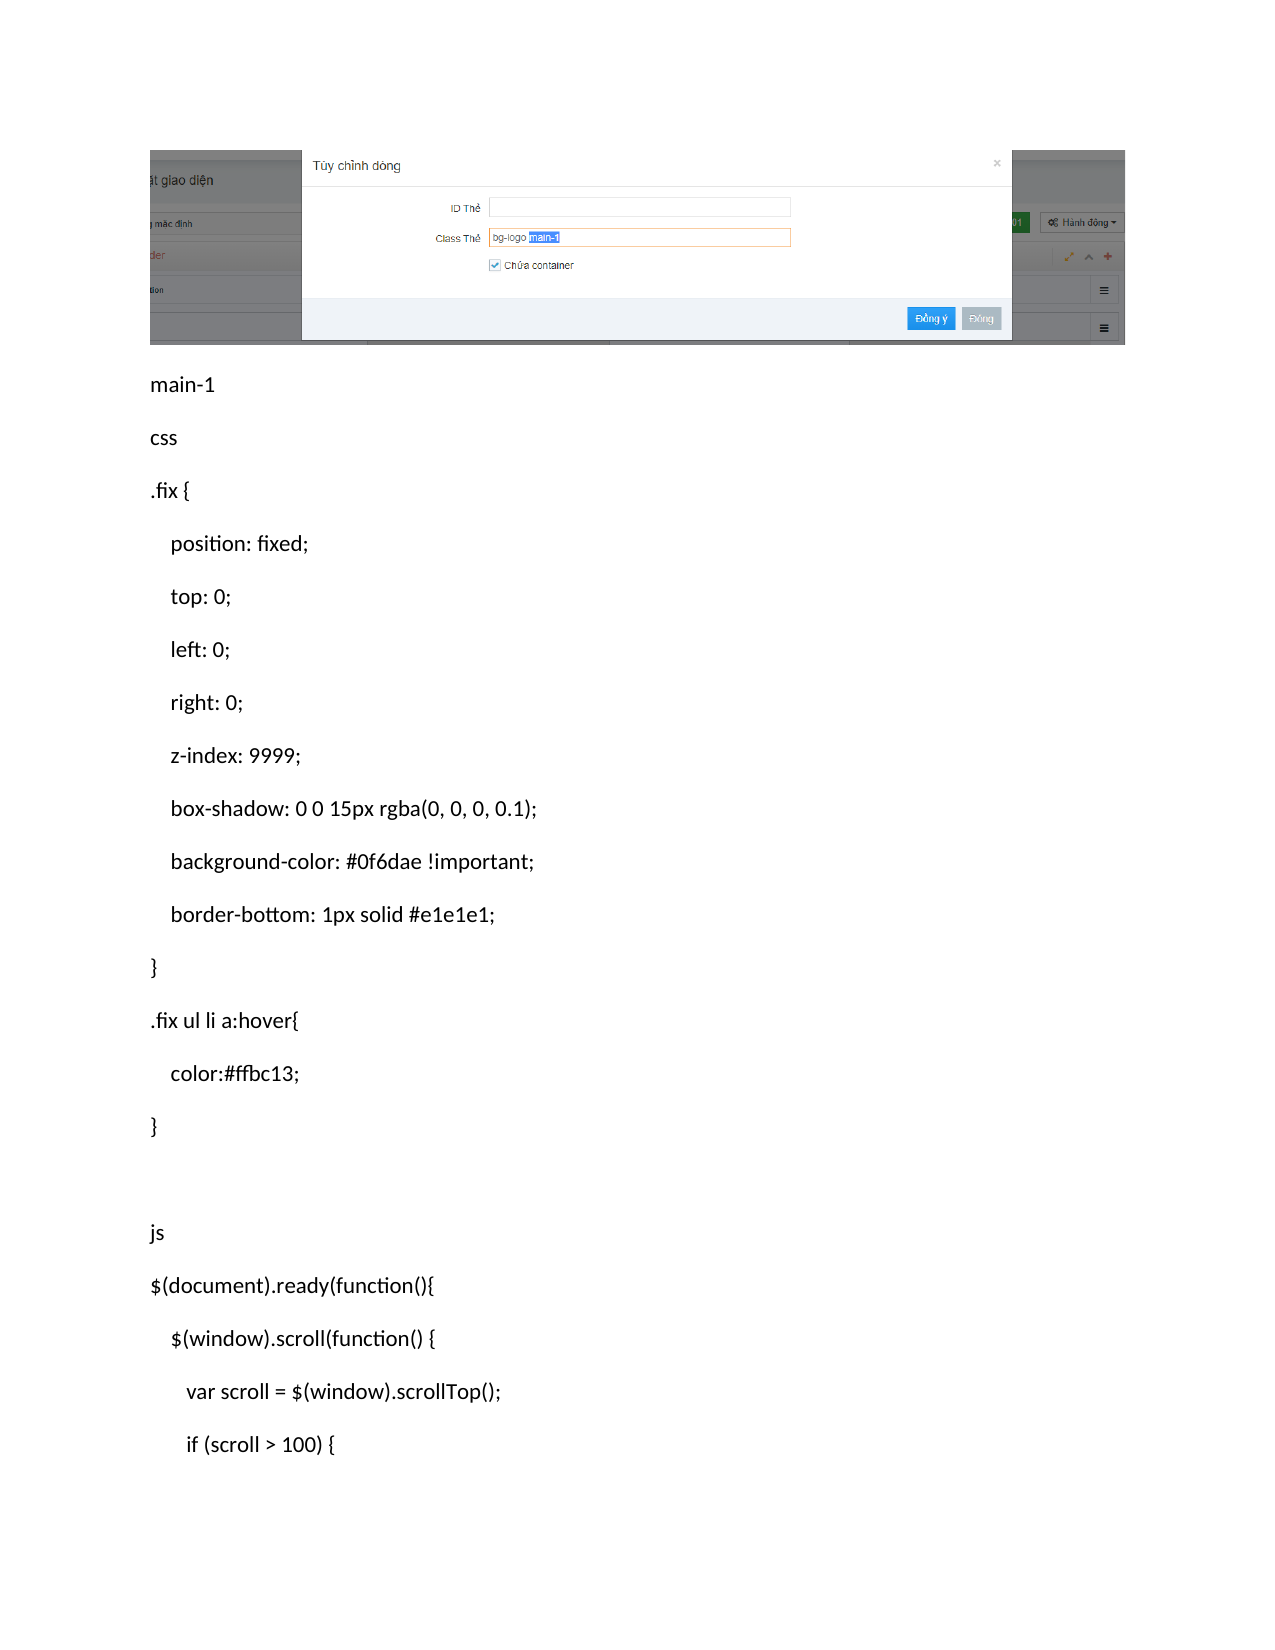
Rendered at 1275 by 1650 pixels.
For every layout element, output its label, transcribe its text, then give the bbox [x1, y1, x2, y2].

text $(window).scroll(function() { [150, 1324, 1125, 1352]
text color:#ffbc13; [150, 1059, 1125, 1087]
text var scroll = $(window).scrollTop(); [150, 1377, 1125, 1405]
text js [150, 1218, 1125, 1246]
text right: 0; [150, 688, 1125, 716]
text if (scroll > 100) { [150, 1430, 1125, 1458]
text box-shadow: 0 0 15px rgba(0, 0, 0, 0.1); [150, 794, 1125, 822]
text position: fixed; [150, 529, 1125, 557]
text border-bottom: 1px solid #e1e1e1; [150, 900, 1125, 928]
picture [150, 150, 1125, 345]
text .fix ul li a:hover{ [150, 1006, 1125, 1034]
text } [150, 1112, 1125, 1140]
text z-index: 9999; [150, 741, 1125, 769]
text background-color: #0f6dae !important; [150, 847, 1125, 875]
text .fix { [150, 476, 1125, 504]
text } [150, 953, 1125, 981]
text main-1 [150, 370, 1125, 398]
text css [150, 423, 1125, 451]
text $(document).ready(function(){ [150, 1271, 1125, 1299]
text top: 0; [150, 582, 1125, 610]
text left: 0; [150, 635, 1125, 663]
